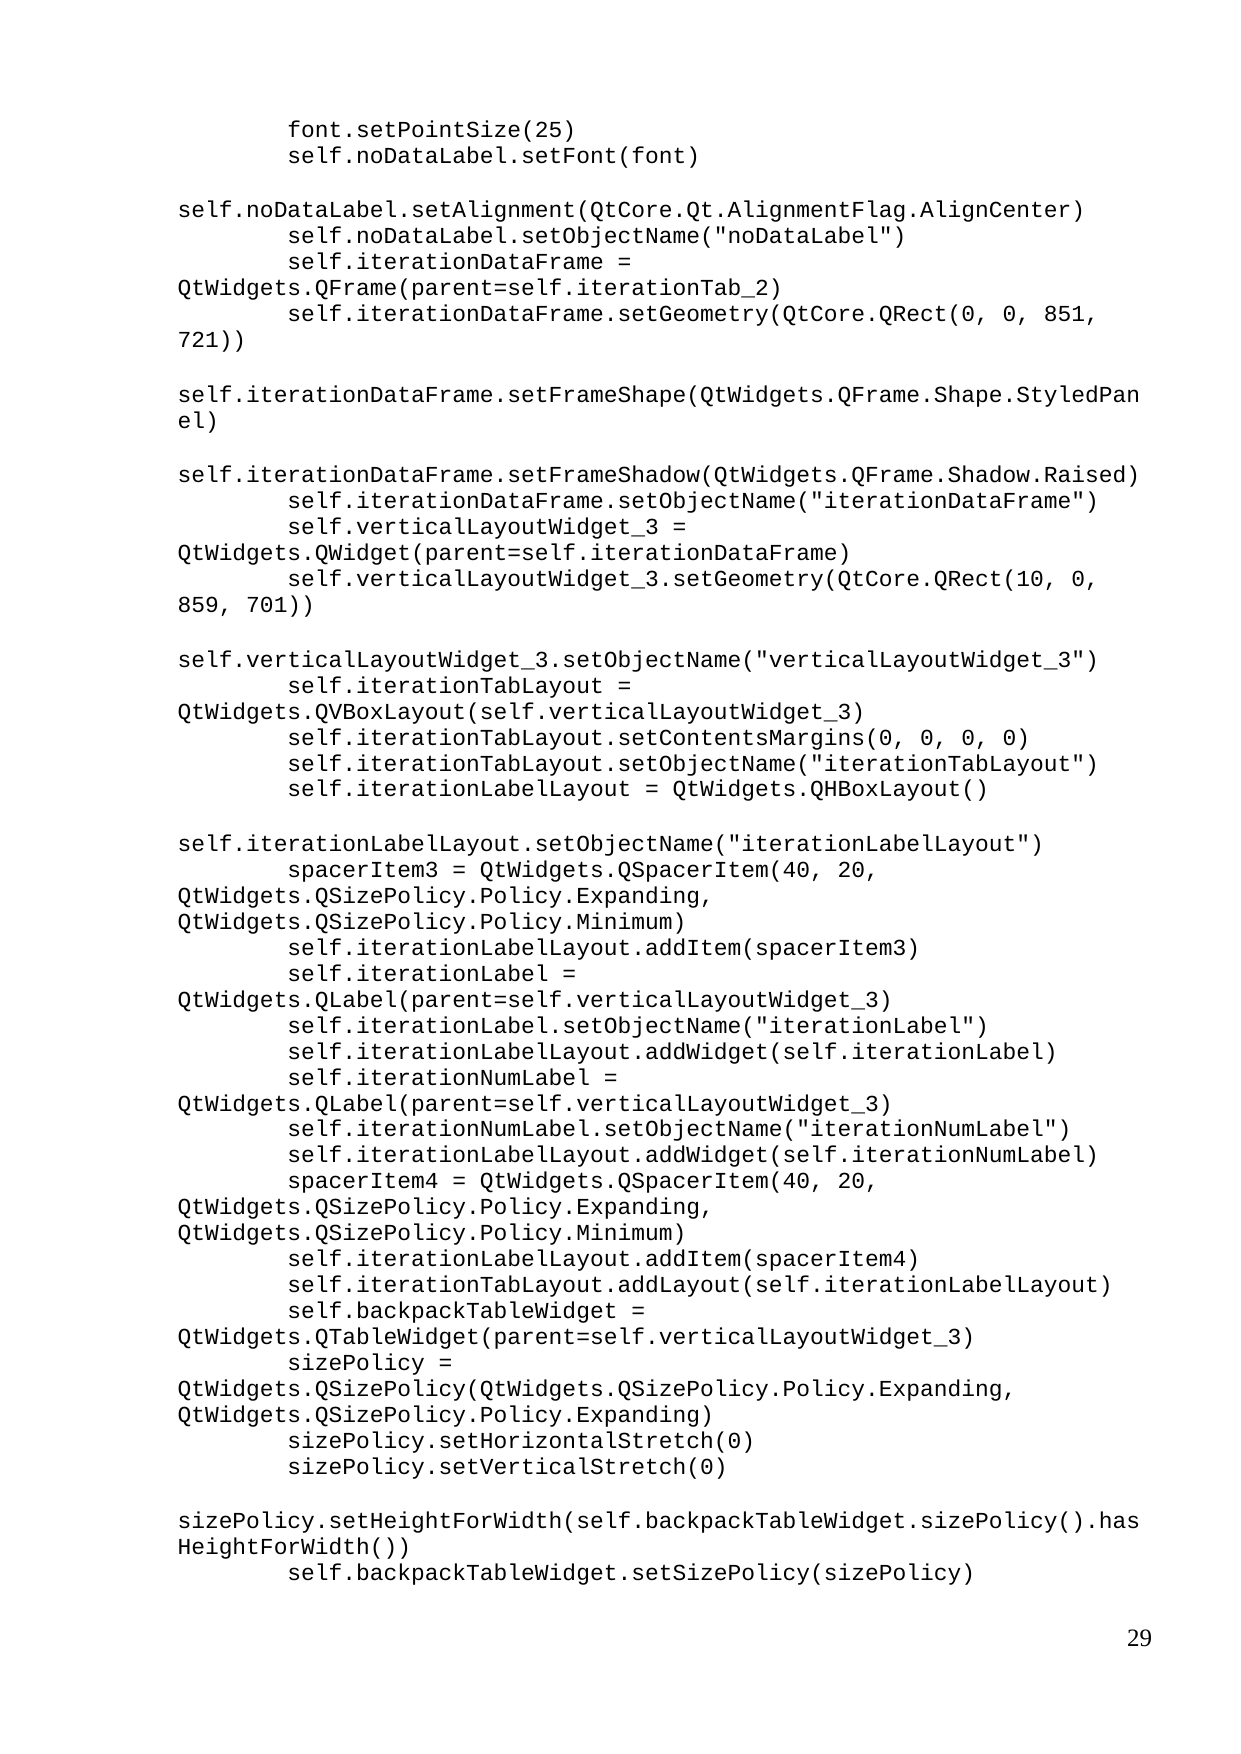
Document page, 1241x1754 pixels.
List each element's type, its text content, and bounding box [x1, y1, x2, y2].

text self.iterationDataFrame = QtWidgets.QFrame(parent=self.iterationTab_2) [177, 251, 1152, 302]
text spacerItem3 = QtWidgets.QSpacerItem(40, 20, QtWidgets.QSizePolicy.Policy.Expanding, QtWidgets.QSizePolicy.Policy.Minimum) [177, 858, 1152, 936]
text self.iterationLabel = QtWidgets.QLabel(parent=self.verticalLayoutWidget_3) [177, 962, 1152, 1014]
text self.noDataLabel.setAlignment(QtCore.Qt.AlignmentFlag.AlignCenter) [177, 170, 1152, 225]
text self.iterationTabLayout.setContentsMargins(0, 0, 0, 0) [177, 726, 1152, 752]
text spacerItem4 = QtWidgets.QSpacerItem(40, 20, QtWidgets.QSizePolicy.Policy.Expanding, QtWidgets.QSizePolicy.Policy.Minimum) [177, 1170, 1152, 1247]
text font.setPointSize(25) [177, 118, 1152, 144]
text self.noDataLabel.setFont(font) [177, 144, 1152, 170]
text sizePolicy.setHeightForWidth(self.backpackTableWidget.sizePolicy().hasHeightForWidth()) [177, 1481, 1152, 1562]
text self.backpackTableWidget = QtWidgets.QTableWidget(parent=self.verticalLayoutWidget_3) [177, 1299, 1152, 1351]
text self.iterationLabelLayout.addWidget(self.iterationLabel) [177, 1040, 1152, 1066]
text self.iterationLabelLayout = QtWidgets.QHBoxLayout() [177, 778, 1152, 804]
text self.iterationLabelLayout.addWidget(self.iterationNumLabel) [177, 1144, 1152, 1170]
text self.iterationLabel.setObjectName("iterationLabel") [177, 1014, 1152, 1040]
text self.iterationLabelLayout.setObjectName("iterationLabelLayout") [177, 804, 1152, 858]
text self.iterationDataFrame.setFrameShape(QtWidgets.QFrame.Shape.StyledPanel) [177, 354, 1152, 435]
text self.noDataLabel.setObjectName("noDataLabel") [177, 225, 1152, 251]
text self.iterationDataFrame.setGeometry(QtCore.QRect(0, 0, 851, 721)) [177, 302, 1152, 354]
text self.iterationNumLabel = QtWidgets.QLabel(parent=self.verticalLayoutWidget_3) [177, 1066, 1152, 1118]
text self.iterationNumLabel.setObjectName("iterationNumLabel") [177, 1118, 1152, 1144]
text self.iterationTabLayout.addLayout(self.iterationLabelLayout) [177, 1273, 1152, 1299]
text sizePolicy.setHorizontalStretch(0) [177, 1429, 1152, 1455]
text self.iterationLabelLayout.addItem(spacerItem4) [177, 1247, 1152, 1273]
text self.verticalLayoutWidget_3.setGeometry(QtCore.QRect(10, 0, 859, 701)) [177, 567, 1152, 619]
text self.iterationDataFrame.setFrameShadow(QtWidgets.QFrame.Shadow.Raised) [177, 435, 1152, 490]
text self.backpackTableWidget.setSizePolicy(sizePolicy) [177, 1562, 1152, 1587]
text self.iterationTabLayout.setObjectName("iterationTabLayout") [177, 752, 1152, 778]
text self.verticalLayoutWidget_3 = QtWidgets.QWidget(parent=self.iterationDataFrame) [177, 516, 1152, 567]
text self.iterationTabLayout = QtWidgets.QVBoxLayout(self.verticalLayoutWidget_3) [177, 674, 1152, 726]
text sizePolicy = QtWidgets.QSizePolicy(QtWidgets.QSizePolicy.Policy.Expanding, QtWidgets.QSizePolicy.Policy.Expanding) [177, 1351, 1152, 1429]
text self.verticalLayoutWidget_3.setObjectName("verticalLayoutWidget_3") [177, 619, 1152, 674]
text sizePolicy.setVerticalStretch(0) [177, 1455, 1152, 1481]
text self.iterationLabelLayout.addItem(spacerItem3) [177, 936, 1152, 962]
text self.iterationDataFrame.setObjectName("iterationDataFrame") [177, 490, 1152, 516]
